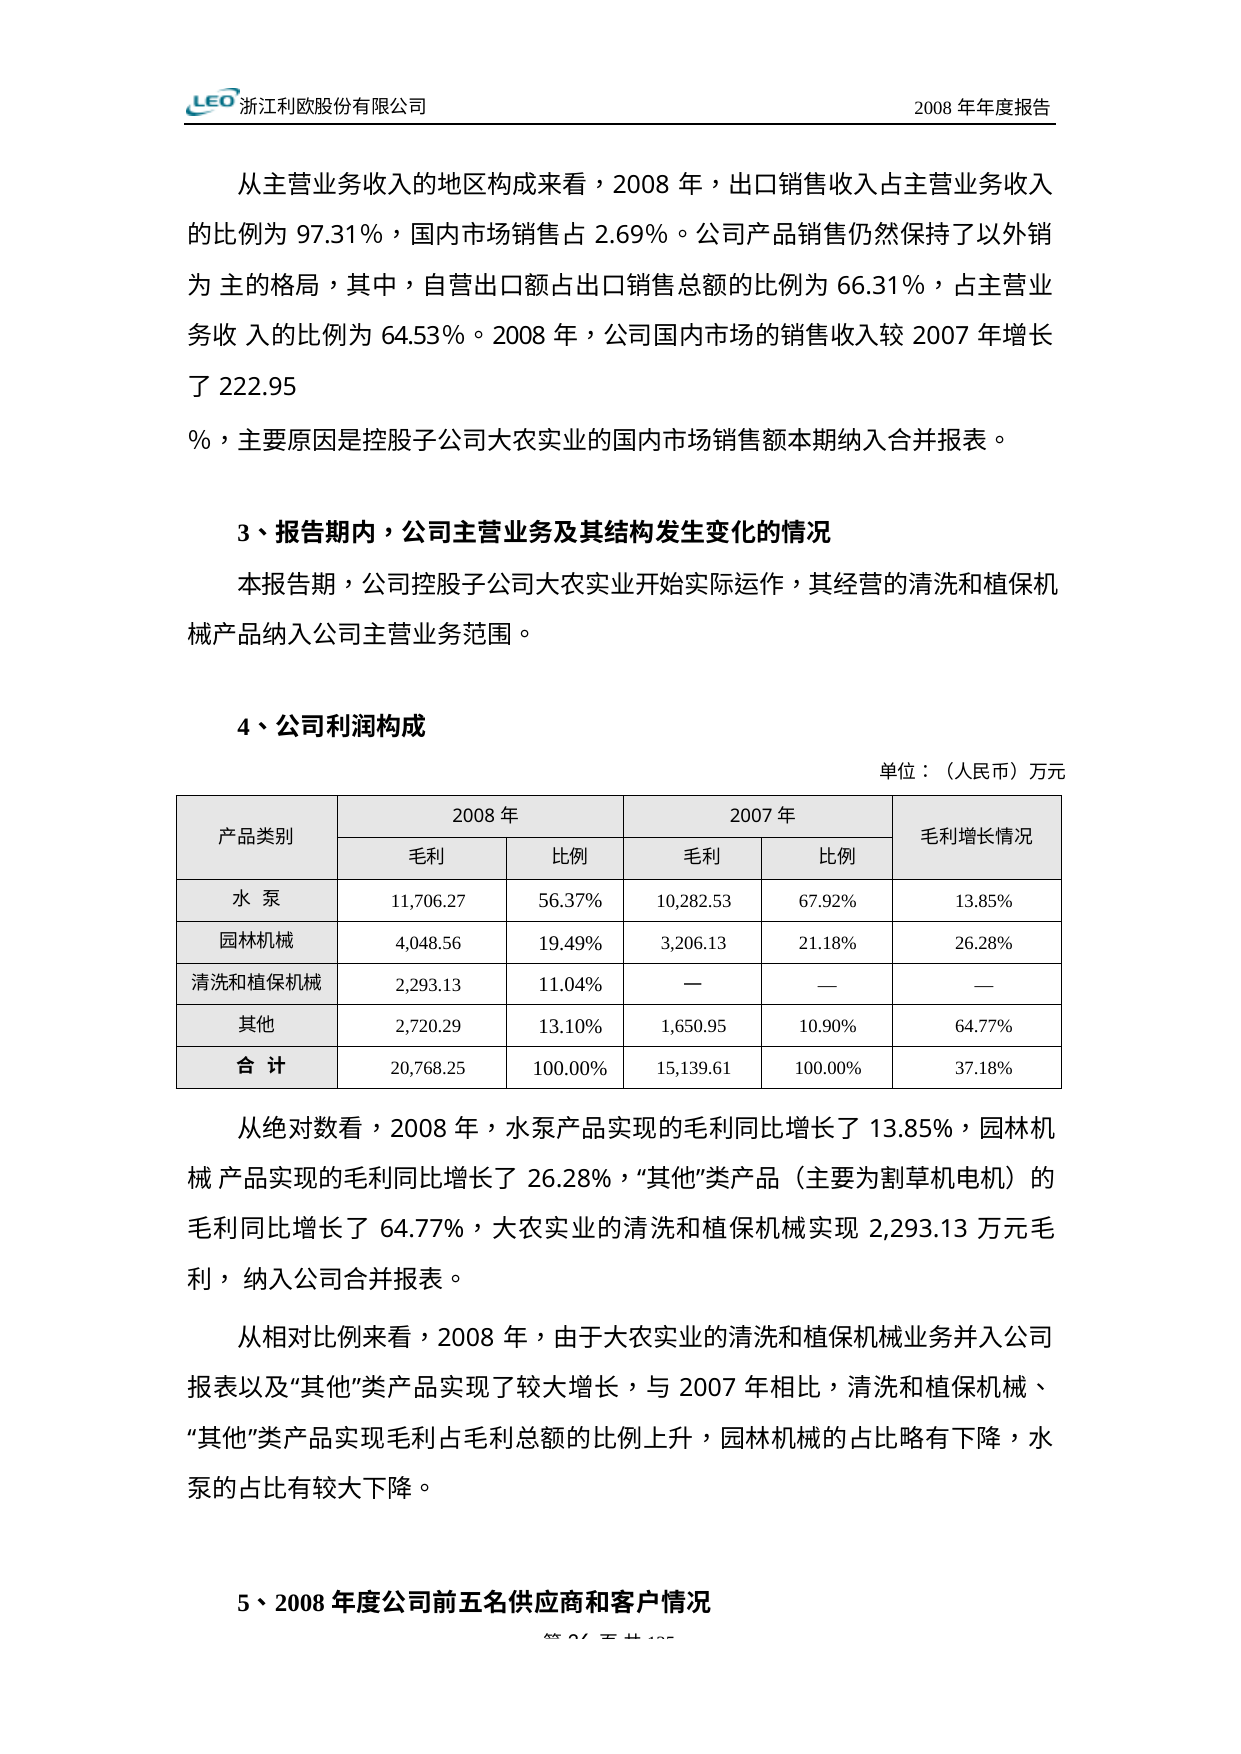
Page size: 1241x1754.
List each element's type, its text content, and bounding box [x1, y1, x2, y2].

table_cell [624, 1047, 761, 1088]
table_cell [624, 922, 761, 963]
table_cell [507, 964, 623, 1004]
subtitle 5、2008 年度公司前五名供应商和客户情况 [237, 1585, 1078, 1619]
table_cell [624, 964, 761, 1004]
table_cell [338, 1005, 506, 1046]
text 单位：（人民币）万元 [164, 759, 1066, 784]
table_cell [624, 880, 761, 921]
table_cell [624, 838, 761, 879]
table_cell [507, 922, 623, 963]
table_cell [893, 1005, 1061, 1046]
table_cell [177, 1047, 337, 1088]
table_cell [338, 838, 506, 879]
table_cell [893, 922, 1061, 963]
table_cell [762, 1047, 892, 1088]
text 从绝对数看，2008 年，水泵产品实现的毛利同比增长了 13.85%，园林机械 产品实现的毛利同比增长了 26.28%，“其他”类产品（主要为割草机电机）的 毛利同比增长了 64.77%，大农实业的清洗和植保机械实现 2,293.13 万元毛利， 纳入公司合并报表。 [187, 1110, 1056, 1295]
text 从主营业务收入的地区构成来看，2008 年，出口销售收入占主营业务收入 的比例为 97.31％，国内市场销售占 2.69％。公司产品销售仍然保持了以外销为 主的格局，其中，自营出口额占出口销售总额的比例为 66.31％，占主营业务收 入的比例为 64.53％。2008 年，公司国内市场的销售收入较 2007 年增长了 222.95 [187, 167, 1054, 402]
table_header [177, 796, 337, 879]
subtitle 3、报告期内，公司主营业务及其结构发生变化的情况 [237, 514, 1078, 549]
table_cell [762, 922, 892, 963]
text 本报告期，公司控股子公司大农实业开始实际运作，其经营的清洗和植保机 [237, 567, 1078, 601]
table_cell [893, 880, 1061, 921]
text ％，主要原因是控股子公司大农实业的国内市场销售额本期纳入合并报表。 [187, 422, 1078, 456]
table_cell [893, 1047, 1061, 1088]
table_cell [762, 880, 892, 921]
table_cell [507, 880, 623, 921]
subtitle 4、公司利润构成 [237, 709, 1078, 743]
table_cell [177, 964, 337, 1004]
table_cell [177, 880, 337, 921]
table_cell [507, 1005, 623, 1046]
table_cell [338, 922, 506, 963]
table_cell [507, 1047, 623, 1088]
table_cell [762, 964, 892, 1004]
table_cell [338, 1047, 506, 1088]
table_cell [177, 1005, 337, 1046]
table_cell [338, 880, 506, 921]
picture [186, 88, 240, 116]
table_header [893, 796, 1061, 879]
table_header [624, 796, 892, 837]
text 从相对比例来看，2008 年，由于大农实业的清洗和植保机械业务并入公司 报表以及“其他”类产品实现了较大增长，与 2007 年相比，清洗和植保机械、 “其他”类产品实现毛利占毛利总额的比例上升，园林机械的占比略有下降，水 泵的占比有较大下降。 [187, 1319, 1054, 1504]
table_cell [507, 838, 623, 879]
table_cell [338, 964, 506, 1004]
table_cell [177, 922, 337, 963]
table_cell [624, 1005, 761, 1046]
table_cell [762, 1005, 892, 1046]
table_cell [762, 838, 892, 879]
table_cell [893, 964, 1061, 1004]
text 械产品纳入公司主营业务范围。 [187, 617, 1078, 651]
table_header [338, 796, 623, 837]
